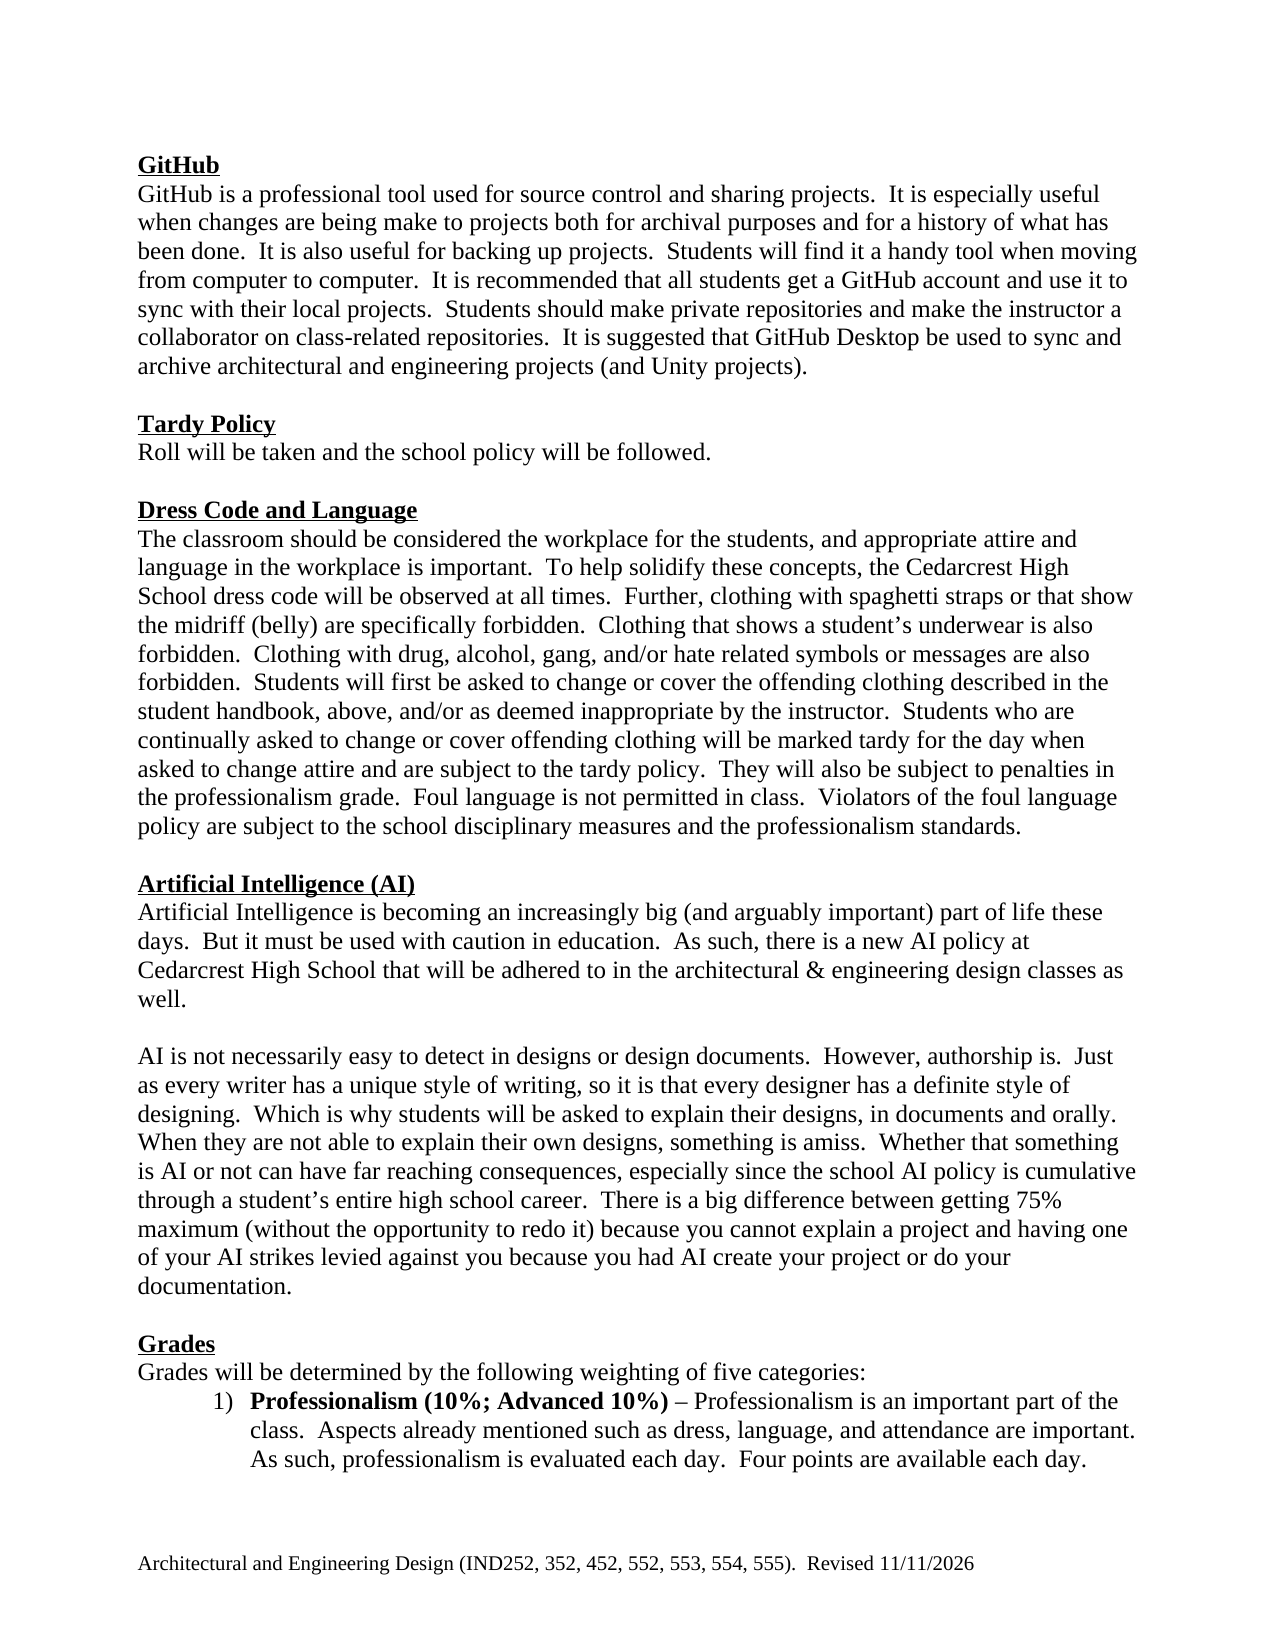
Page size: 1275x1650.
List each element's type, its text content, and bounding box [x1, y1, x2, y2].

text The classroom should be considered the workplace for the students, and appropriate attire and language in the workplace is important. To help solidify these concepts, the Cedarcrest High School dress code will be observed at all times. Further, clothing with spaghetti straps or that show the midriff (belly) are specifically forbidden. Clothing that shows a student’s underwear is also forbidden. Clothing with drug, alcohol, gang, and/or hate related symbols or messages are also forbidden. Students will first be asked to change or cover the offending clothing described in the student handbook, above, and/or as deemed inappropriate by the instructor. Students who are continually asked to change or cover offending clothing will be marked tardy for the day when asked to change attire and are subject to the tardy policy. They will also be subject to penalties in the professionalism grade. Foul language is not permitted in class. Violators of the foul language policy are subject to the school disciplinary measures and the professionalism standards. [137, 524, 1138, 840]
text Roll will be taken and the school policy will be followed. [137, 437, 1138, 466]
text Artificial Intelligence is becoming an increasingly big (and arguably important) part of life these days. But it must be used with caution in education. As such, there is a new AI policy at Cedarcrest High School that will be adhered to in the architectural & engineering design classes as well. [137, 897, 1138, 1012]
text GitHub is a professional tool used for source control and sharing projects. It is especially useful when changes are being make to projects both for archival purposes and for a history of what has been done. It is also useful for backing up projects. Students will find it a handy tool when moving from computer to computer. It is recommended that all students get a GitHub account and use it to sync with their local projects. Students should make private repositories and make the instructor a collaborator on class-related repositories. It is suggested that GitHub Desktop be used to sync and archive architectural and engineering projects (and Unity projects). [137, 179, 1138, 380]
text AI is not necessarily easy to detect in designs or design documents. However, authorship is. Just as every writer has a unique style of writing, so it is that every designer has a definite style of designing. Which is why students will be asked to explain their designs, in documents and orally. When they are not able to explain their own designs, something is amiss. Whether that something is AI or not can have far reaching consequences, especially since the school AI policy is cumulative through a student’s entire high school career. There is a big difference between getting 75% maximum (without the opportunity to redo it) because you cannot explain a project and having one of your AI strikes levied against you because you had AI create your project or do your documentation. [137, 1041, 1138, 1300]
text Tardy Policy [137, 409, 1138, 437]
text Dress Code and Language [137, 495, 1138, 524]
text GitHub [137, 150, 1138, 179]
text Artificial Intelligence (AI) [137, 869, 1138, 897]
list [212, 1386, 1138, 1472]
text Grades will be determined by the following weighting of five categories: [137, 1357, 1138, 1386]
text Grades [137, 1329, 1138, 1357]
